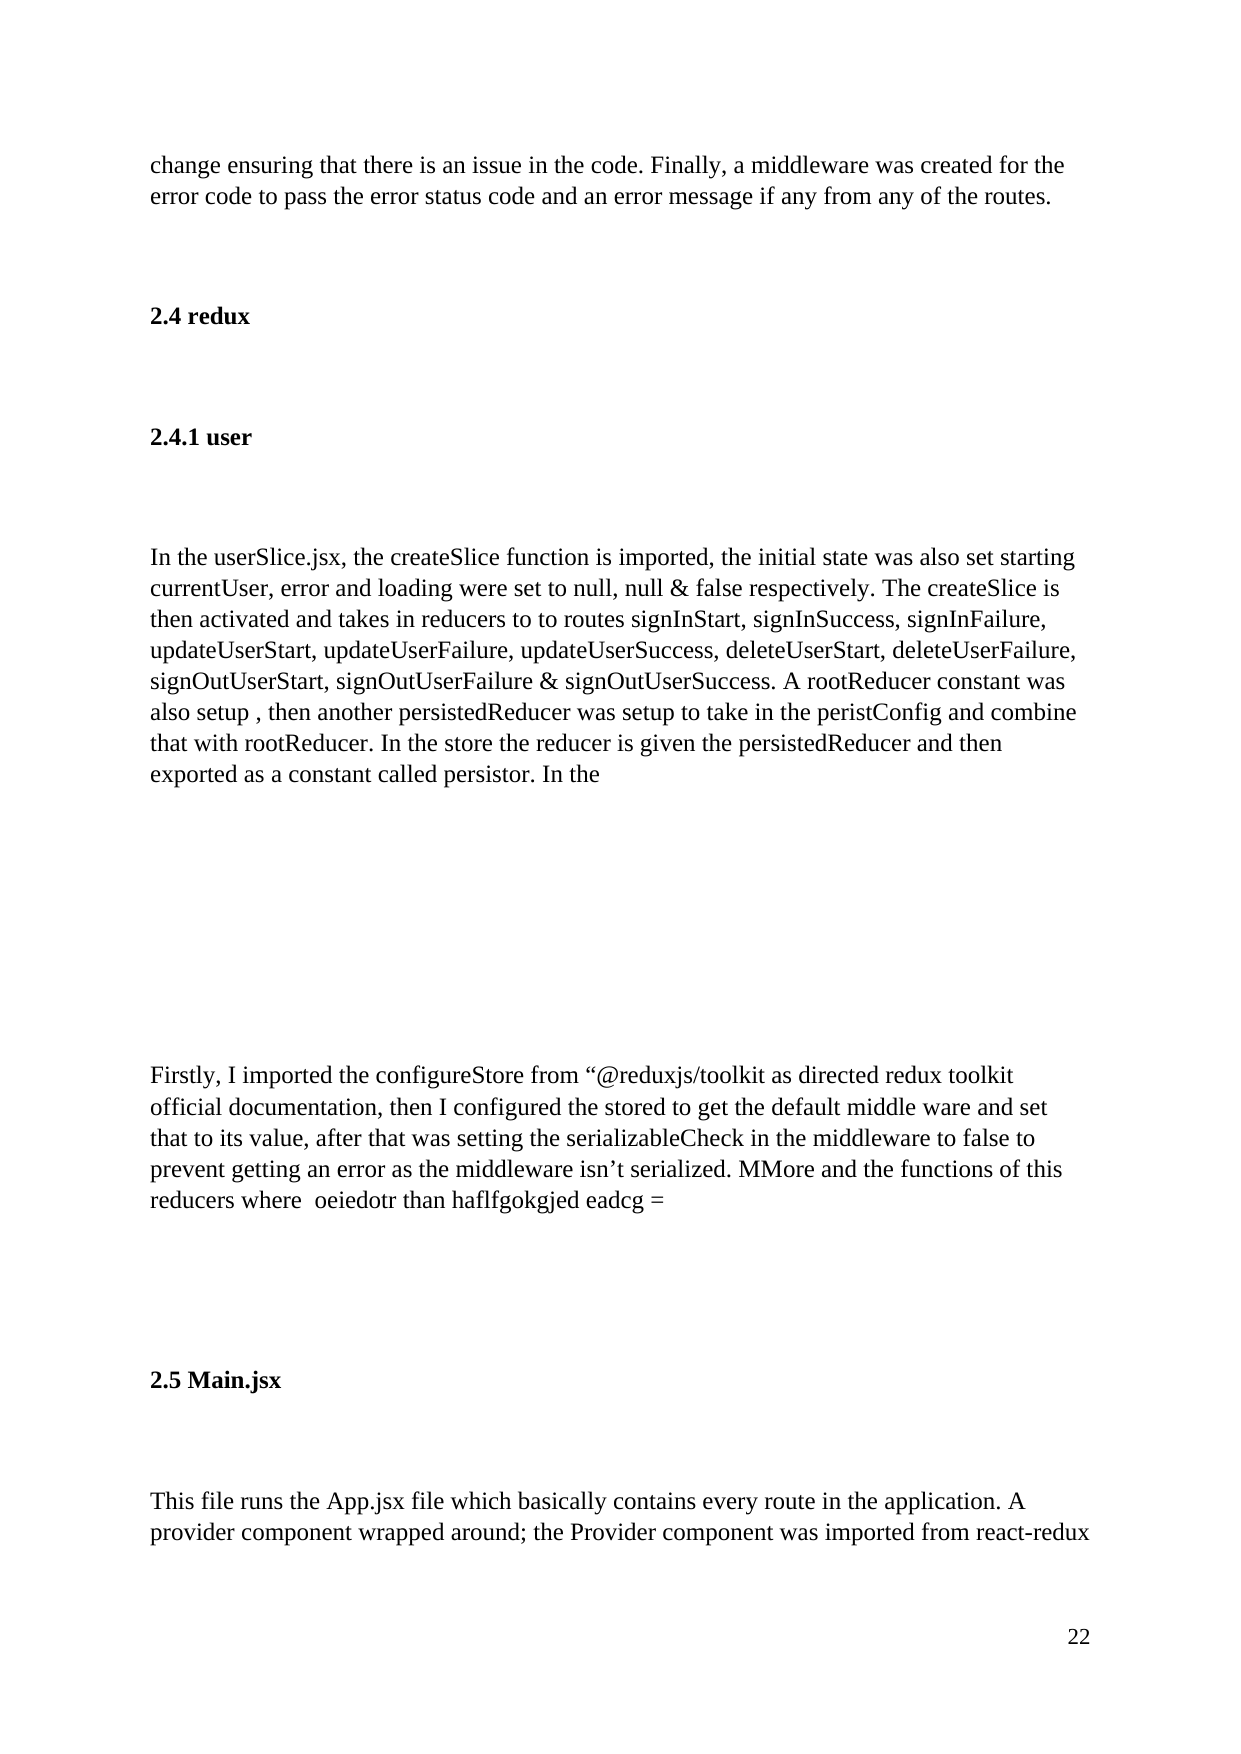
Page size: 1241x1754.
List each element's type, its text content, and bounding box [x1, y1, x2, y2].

subtitle Firstly, I imported the configureStore from “@reduxjs/toolkit as directed redux toolkit official documentation, then I configured the stored to get the default middle ware and set that to its value, after that was setting the serializableCheck in the middleware to false to prevent getting an error as the middleware isn’t serialized. MMore and the functions of this reducers where oeiedotr than haflfgokgjed eadcg = [150, 1061, 1090, 1213]
subtitle In the userSlice.jsx, the createSlice function is imported, the initial state was also set starting currentUser, error and loading were set to null, null & false respectively. The createSlice is then activated and takes in reducers to to routes signInStart, signInSuccess, signInFailure, updateUserStart, updateUserFailure, updateUserSuccess, deleteUserStart, deleteUserFailure, signOutUserStart, signOutUserFailure & signOutUserSuccess. A rootReducer constant was also setup , then another persistedReducer was setup to take in the peristConfig and combine that with rootReducer. In the store the reducer is given the persistedReducer and then exported as a constant called persistor. In the [150, 542, 1090, 788]
subtitle 2.4.1 user [150, 422, 1090, 451]
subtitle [150, 150, 1090, 210]
subtitle 2.4 redux [150, 301, 1090, 330]
subtitle 2.5 Main.jsx [150, 1365, 1090, 1394]
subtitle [150, 1486, 1090, 1546]
